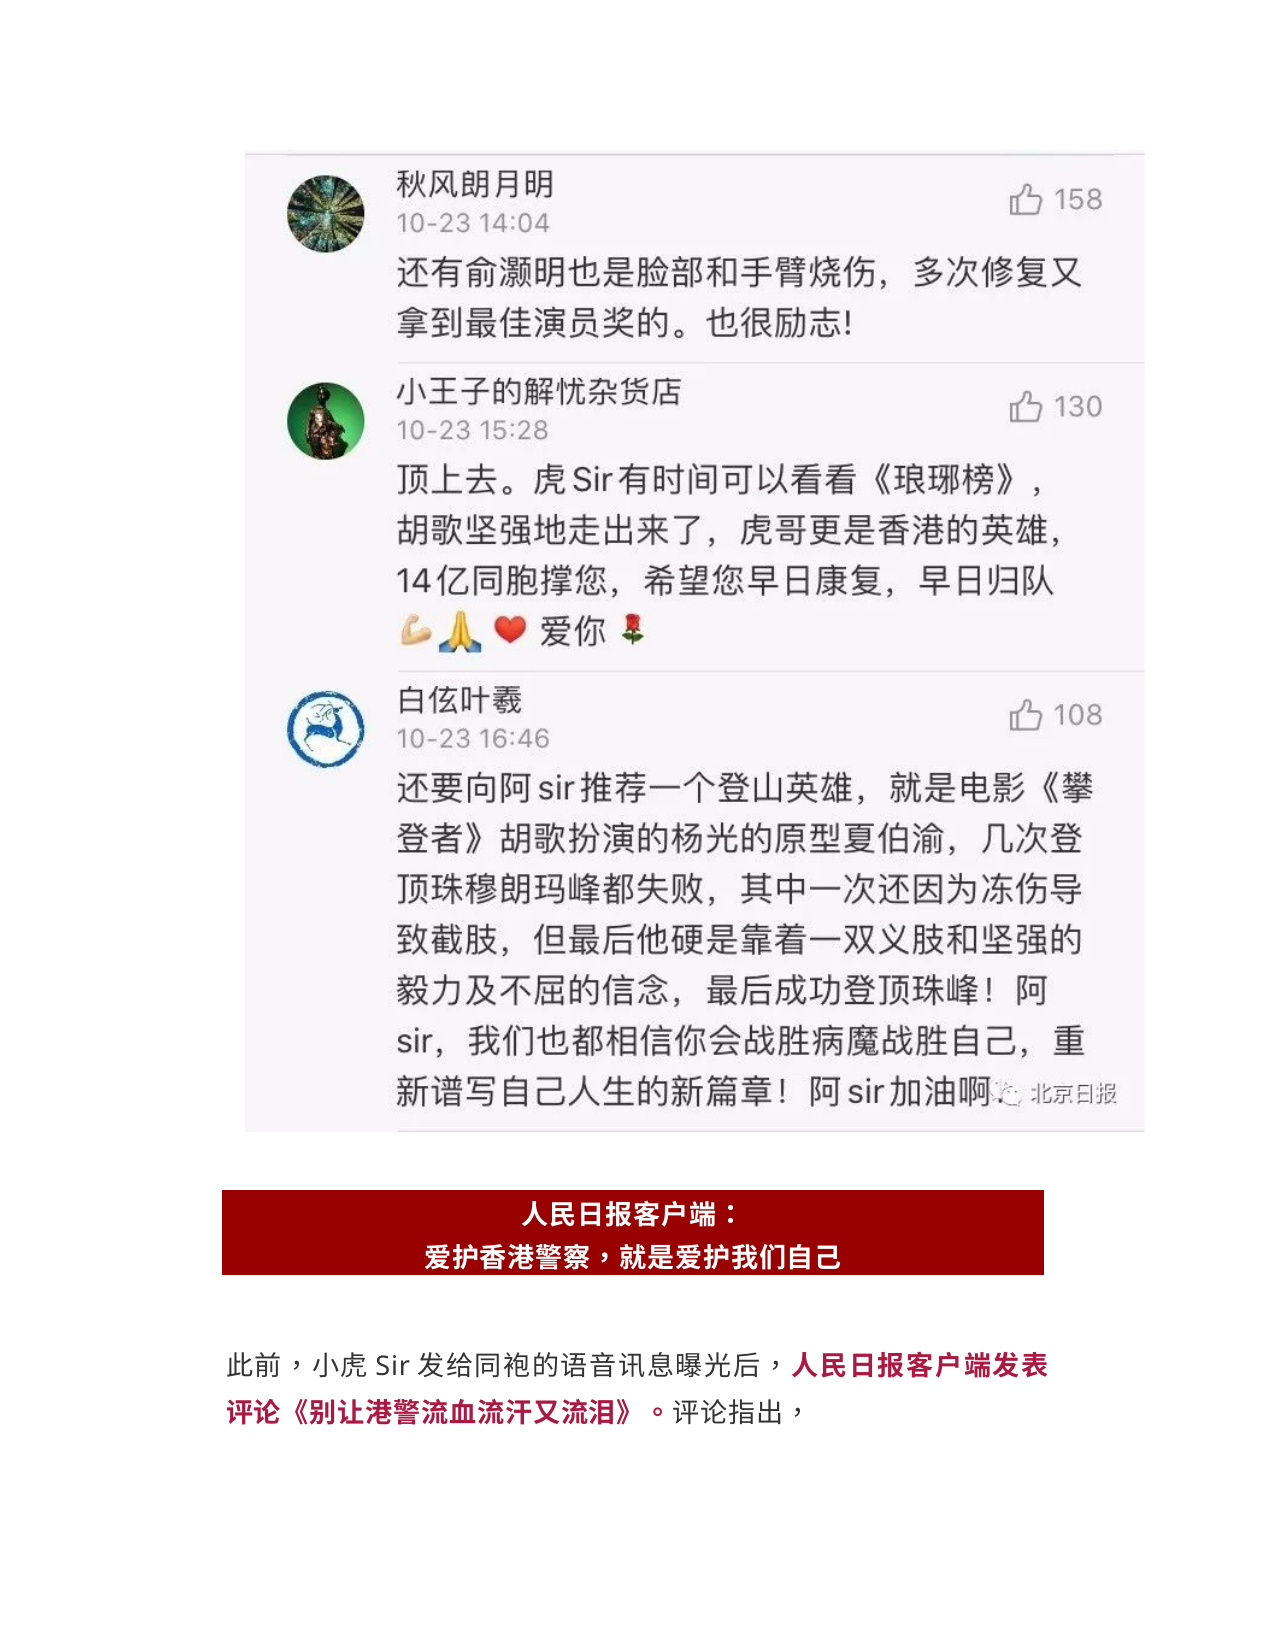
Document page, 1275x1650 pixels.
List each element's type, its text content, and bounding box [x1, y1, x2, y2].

picture [244, 150, 1145, 1132]
text 爱护香港警察，就是爱护我们自己 [222, 1232, 1044, 1275]
text 人民日报客户端： [222, 1190, 1044, 1232]
text 此前，小虎Sir发给同袍的语音讯息曝光后，人民日报客户端发表评论《别让港警流血流汗又流泪》。评论指出， [226, 1337, 1049, 1430]
